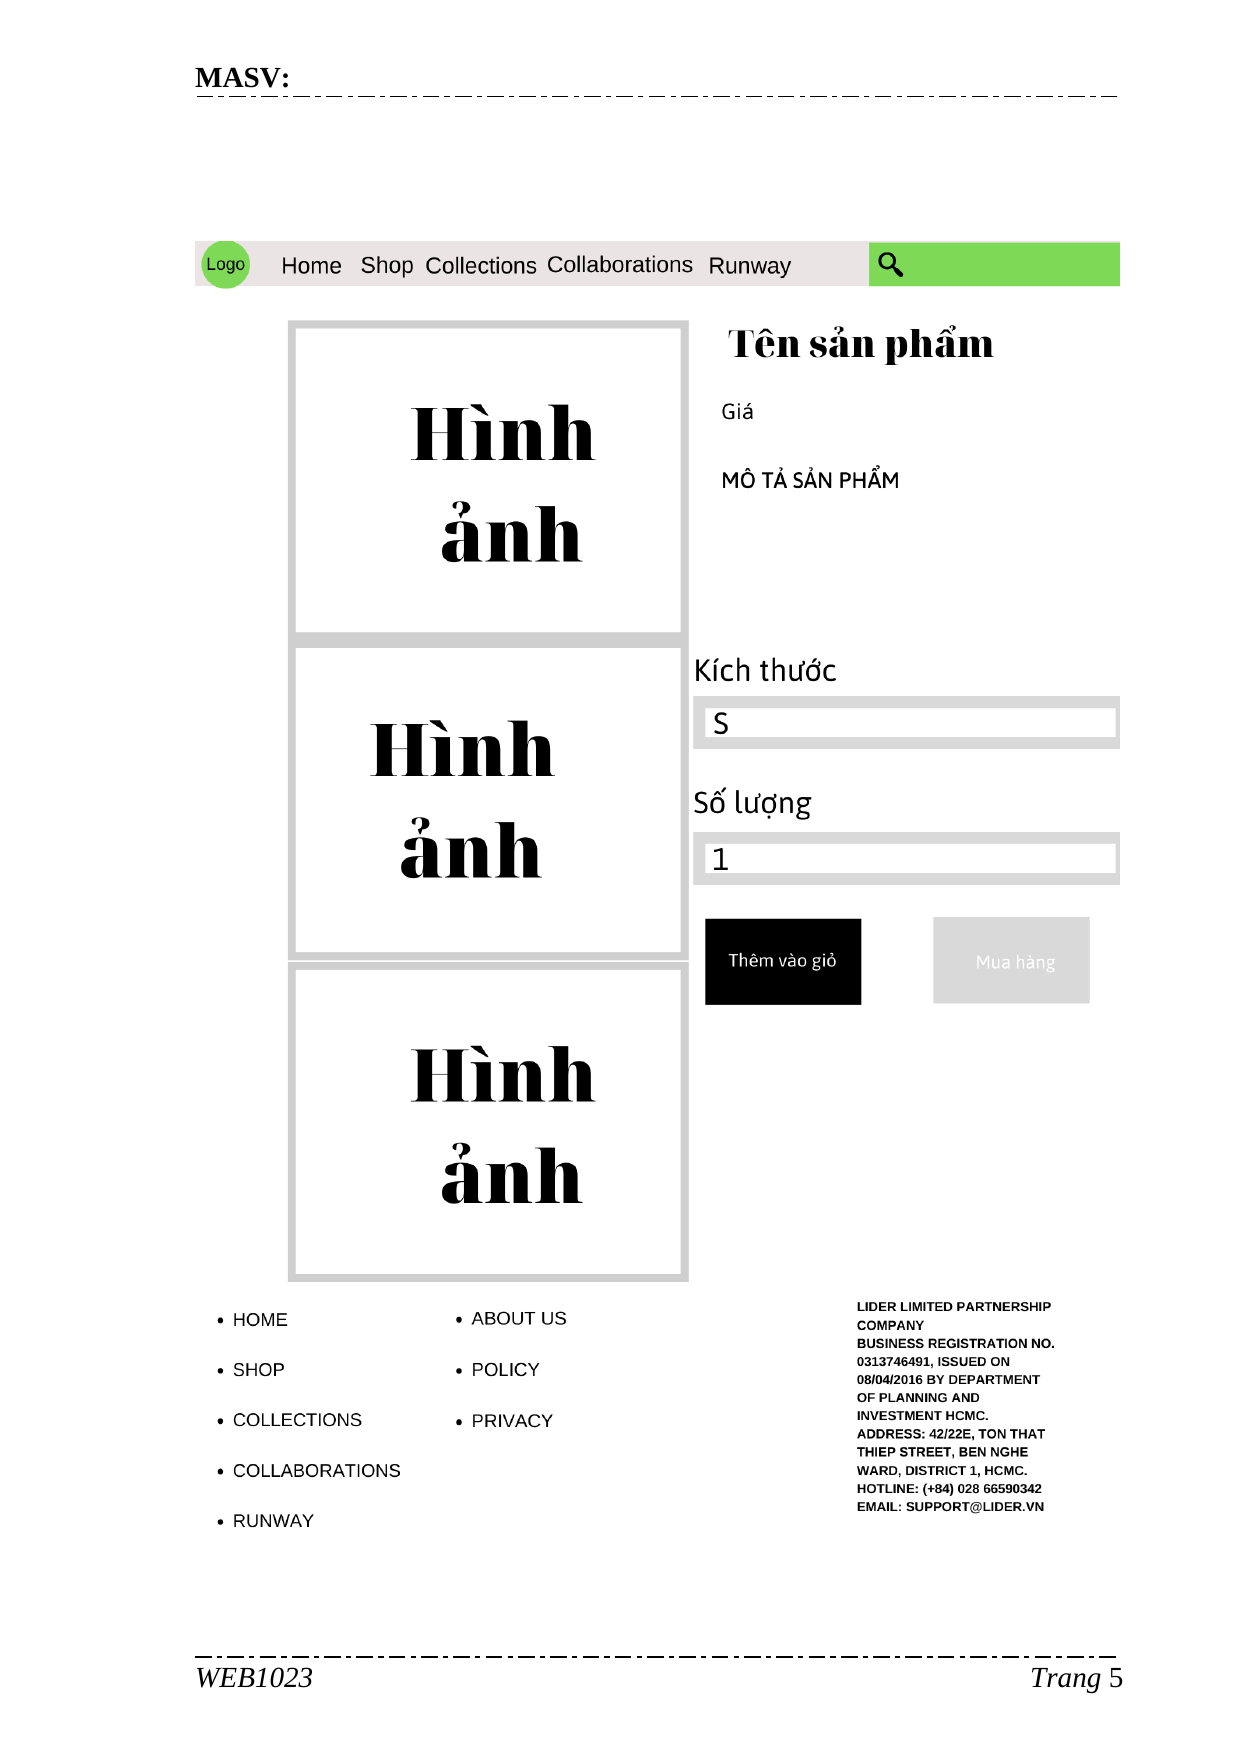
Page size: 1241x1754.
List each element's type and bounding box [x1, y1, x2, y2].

picture [195, 241, 1120, 1550]
